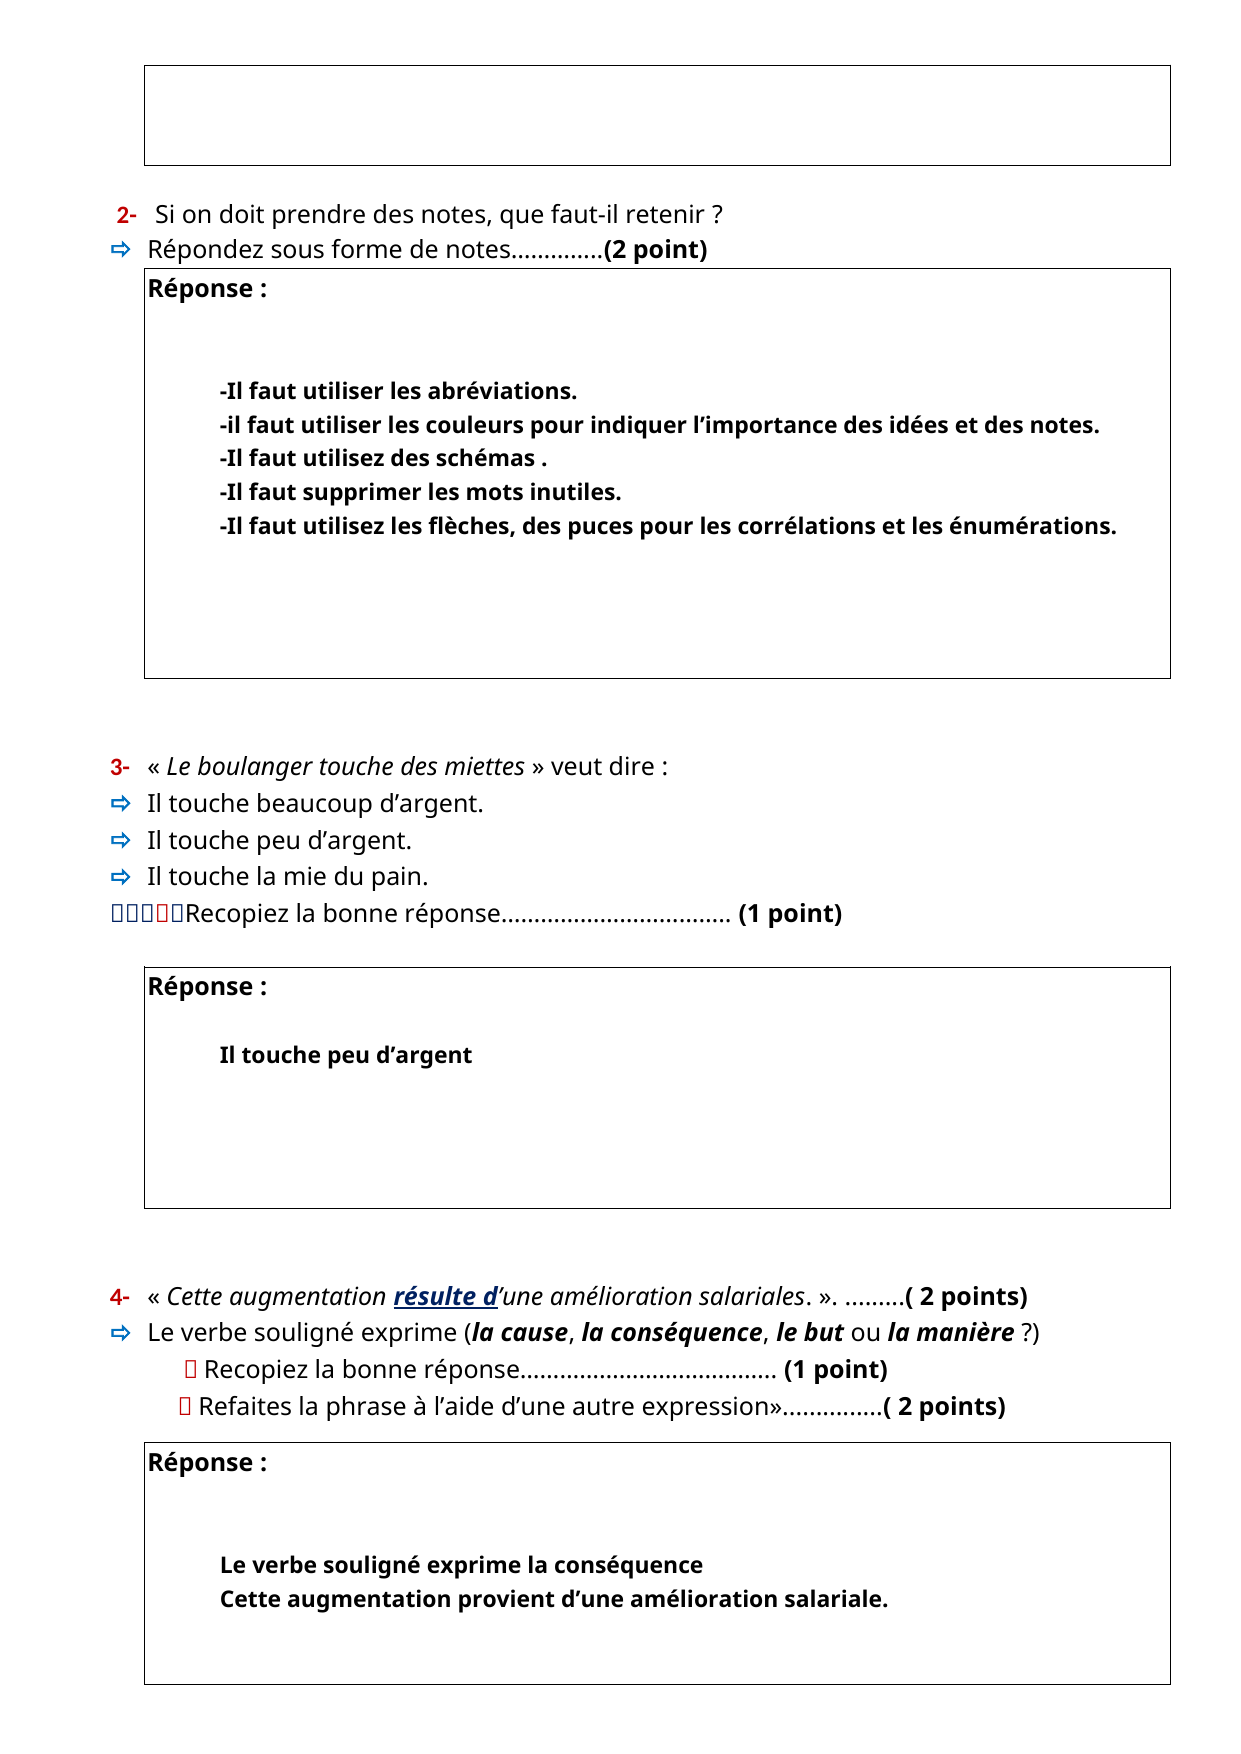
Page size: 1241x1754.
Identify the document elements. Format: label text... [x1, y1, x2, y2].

list Réponse : [145, 1443, 1170, 1479]
list « Le boulanger touche des miettes » veut dire : [109, 749, 1168, 783]
list « Cette augmentation résulte d’une amélioration salariales. ». .........( 2 points) [109, 1278, 1168, 1312]
list Réponse : [145, 968, 1170, 1003]
list Le verbe souligné exprime (la cause, la conséquence, le but ou la manière ?) [109, 1315, 1168, 1349]
list Le verbe souligné exprime la conséquence [145, 1546, 1170, 1580]
list Si on doit prendre des notes, que faut-il retenir ? [109, 197, 1168, 231]
text Recopiez la bonne réponse…………………………….. (1 point) [109, 896, 1168, 930]
list -Il faut utiliser les abréviations. [145, 372, 1170, 406]
list -Il faut utilisez des schémas . [145, 440, 1170, 473]
list -il faut utiliser les couleurs pour indiquer l’importance des idées et des notes. [145, 406, 1170, 440]
list Il touche peu d’argent. [109, 822, 1168, 856]
list Il touche peu d’argent [145, 1037, 1170, 1071]
text  Recopiez la bonne réponse…………………….………….. (1 point) [109, 1352, 1168, 1386]
list Réponse : [145, 269, 1170, 305]
text  Refaites la phrase à l’aide d’une autre expression»...............( 2 points) [109, 1389, 1168, 1423]
list -Il faut supprimer les mots inutiles. [145, 473, 1170, 507]
list -Il faut utilisez les flèches, des puces pour les corrélations et les énumérations. [145, 507, 1170, 541]
list Il touche beaucoup d’argent. [109, 786, 1168, 819]
list Il touche la mie du pain. [109, 859, 1168, 893]
list Répondez sous forme de notes…………..(2 point) [109, 231, 1168, 265]
list Cette augmentation provient d’une amélioration salariale. [145, 1580, 1170, 1614]
